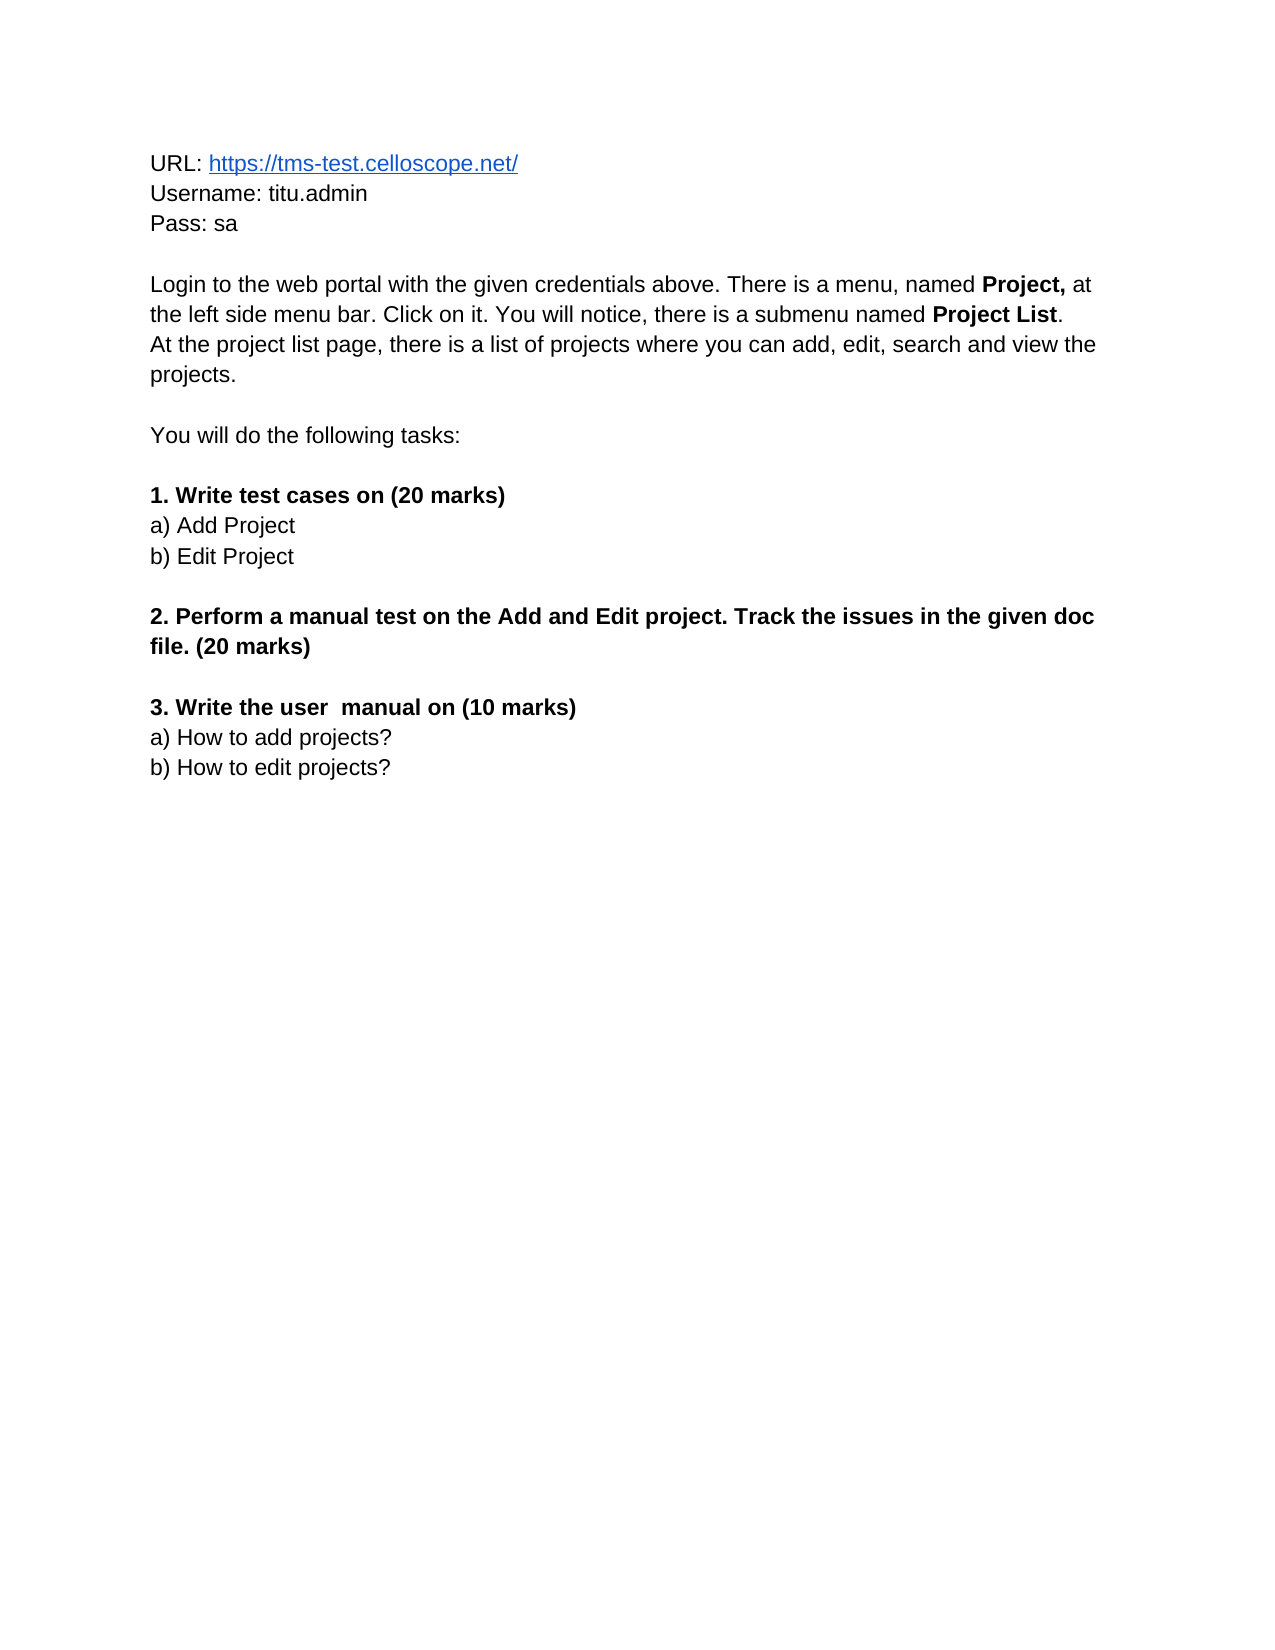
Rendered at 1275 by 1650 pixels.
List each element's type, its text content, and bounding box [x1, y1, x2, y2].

text URL: https://tms-test.celloscope.net/ [150, 150, 1125, 176]
text a) How to add projects? [150, 724, 1125, 750]
text Login to the web portal with the given credentials above. There is a menu, named Project, at the left side menu bar. Click on it. You will notice, there is a submenu named Project List. [150, 271, 1125, 327]
text 1. Write test cases on (20 marks) [150, 482, 1125, 509]
text You will do the following tasks: [150, 422, 1125, 448]
text b) Edit Project [150, 543, 1125, 569]
text a) Add Project [150, 512, 1125, 539]
text b) How to edit projects? [150, 754, 1125, 781]
text Pass: sa [150, 210, 1125, 237]
text Username: titu.admin [150, 180, 1125, 207]
text At the project list page, there is a list of projects where you can add, edit, search and view the projects. [150, 331, 1125, 388]
text 2. Perform a manual test on the Add and Edit project. Track the issues in the given doc file. (20 marks) [150, 603, 1125, 660]
text 3. Write the user manual on (10 marks) [150, 694, 1125, 720]
